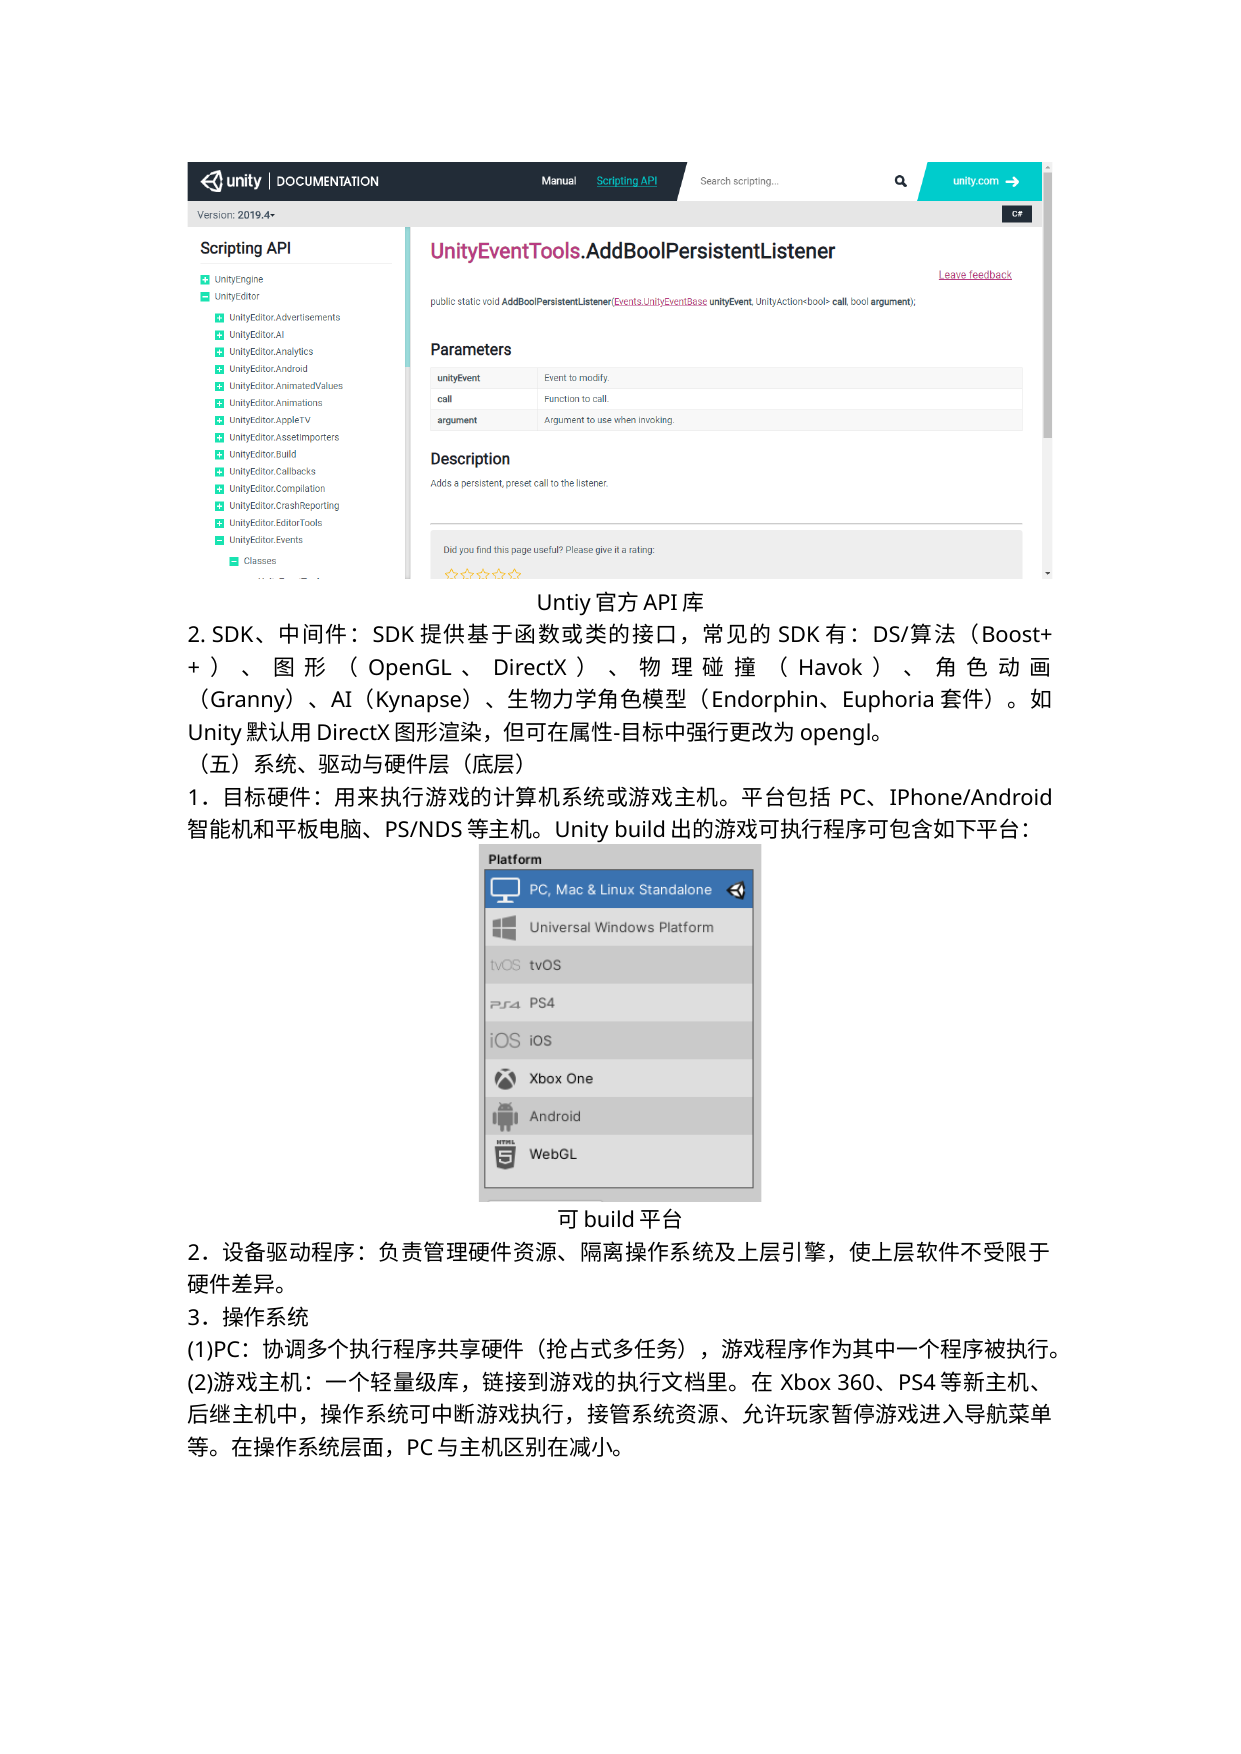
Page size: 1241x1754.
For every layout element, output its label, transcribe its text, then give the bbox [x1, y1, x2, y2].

list (1)PC：协调多个执行程序共享硬件（抢占式多任务），游戏程序作为其中一个程序被执行。 [187, 1332, 1053, 1364]
list (2)游戏主机：一个轻量级库，链接到游戏的执行文档里。在Xbox 360、PS4等新主机、后继主机中，操作系统可中断游戏执行，接管系统资源、允许玩家暂停游戏进入导航菜单等。在操作系统层面，PC与主机区别在减小。 [187, 1364, 1053, 1462]
list 可build平台 [187, 1202, 1053, 1234]
list 操作系统 [187, 1299, 1053, 1332]
list Untiy官方API库 [187, 584, 1053, 617]
list SDK、中间件：SDK提供基于函数或类的接口，常见的SDK有：DS/算法（Boost++）、图形（OpenGL、DirectX）、物理碰撞（Havok）、角色动画（Granny）、AI（Kynapse）、生物力学角色模型（Endorphin、Euphoria套件）。如Unity默认用DirectX图形渲染，但可在属性-目标中强行更改为opengl。 [187, 617, 1053, 747]
picture [187, 162, 1053, 579]
list 目标硬件：用来执行游戏的计算机系统或游戏主机。平台包括PC、IPhone/Android智能机和平板电脑、PS/NDS等主机。Unity build出的游戏可执行程序可包含如下平台： [187, 779, 1053, 844]
picture [478, 844, 762, 1202]
list 系统、驱动与硬件层（底层） [187, 747, 1053, 779]
list 设备驱动程序：负责管理硬件资源、隔离操作系统及上层引擎，使上层软件不受限于硬件差异。 [187, 1234, 1053, 1299]
